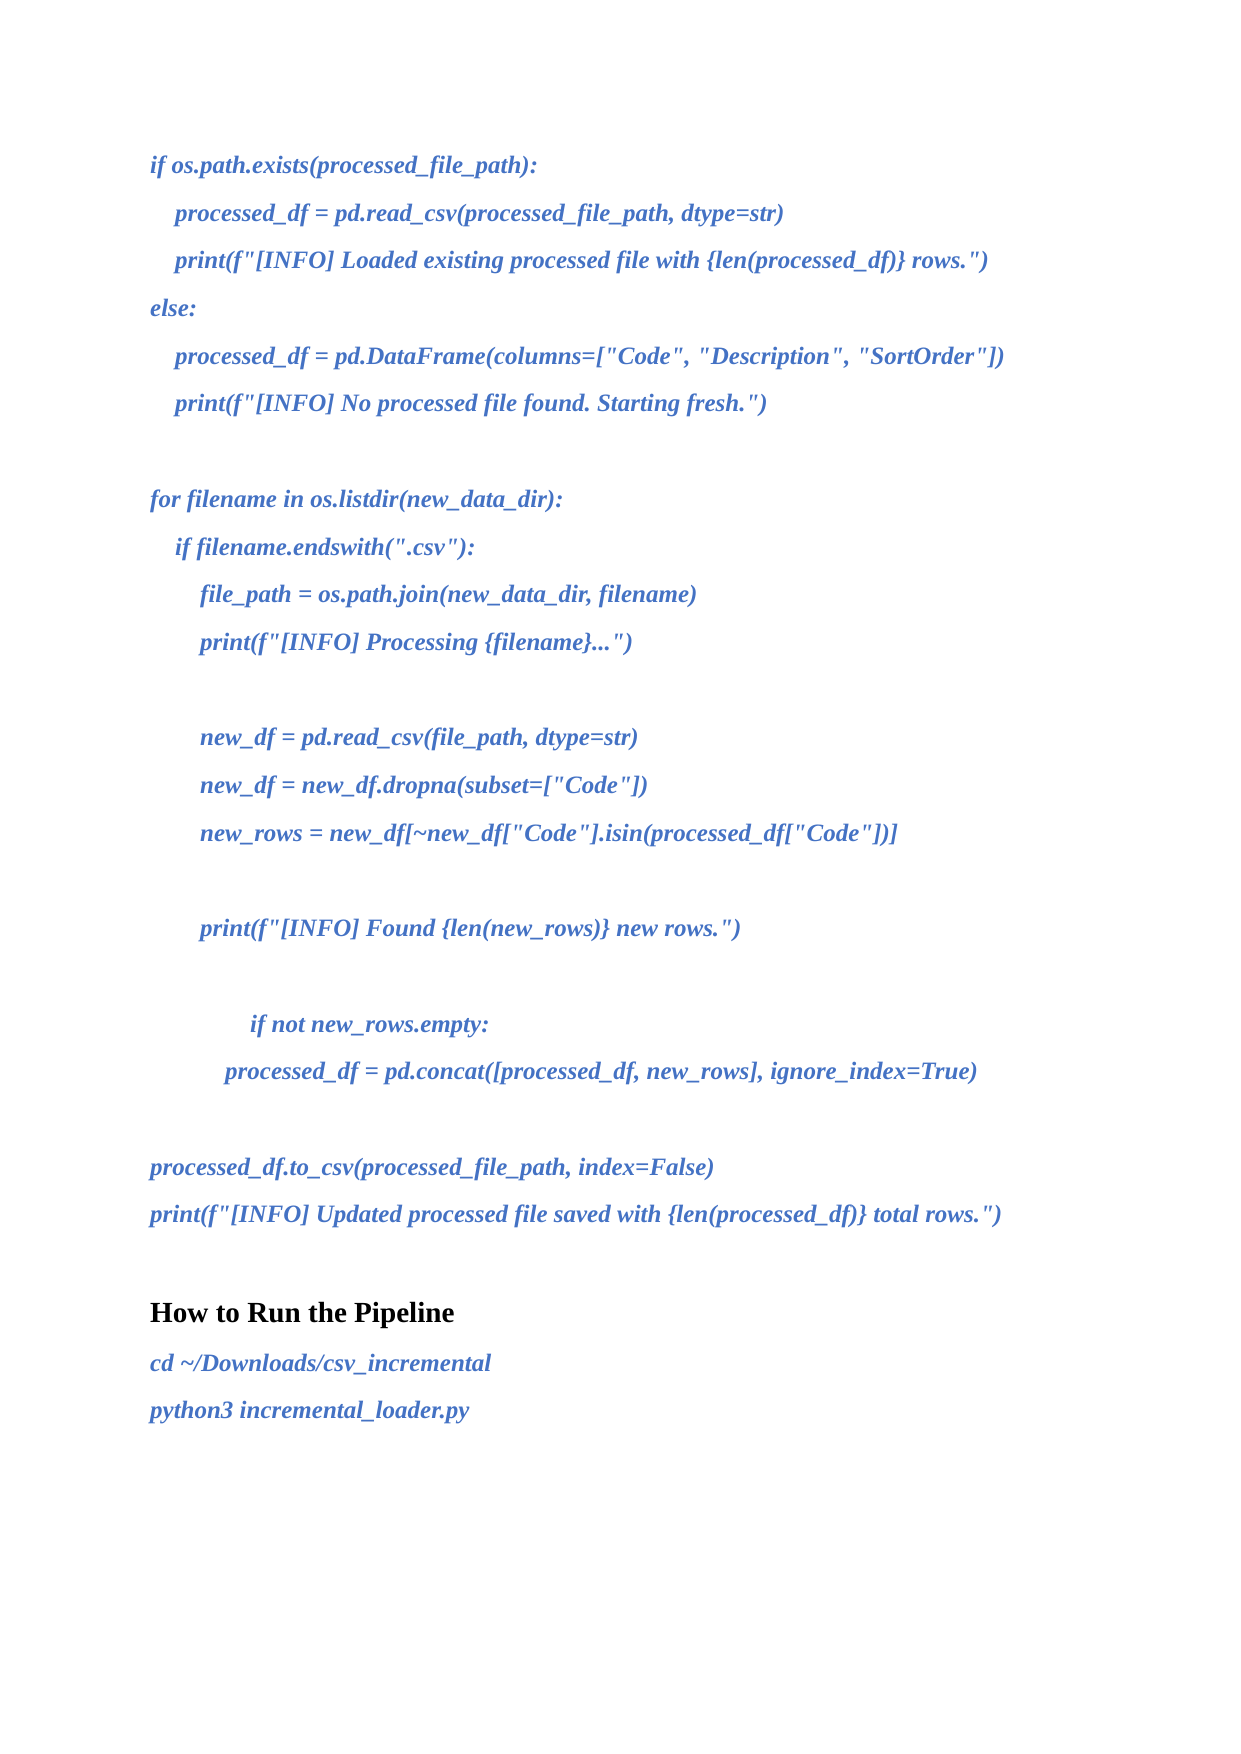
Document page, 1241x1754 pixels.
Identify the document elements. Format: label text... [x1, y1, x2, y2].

text processed_df = pd.concat([processed_df, new_rows], ignore_index=True) [150, 1056, 1090, 1085]
text print(f"[INFO] Found {len(new_rows)} new rows.") [150, 913, 1090, 942]
text processed_df = pd.read_csv(processed_file_path, dtype=str) [150, 198, 1090, 226]
text else: [150, 293, 1090, 322]
text if not new_rows.empty: [150, 1009, 1090, 1037]
text How to Run the Pipeline [150, 1295, 1090, 1328]
text processed_df = pd.DataFrame(columns=["Code", "Description", "SortOrder"]) [150, 341, 1090, 369]
text for filename in os.listdir(new_data_dir): [150, 484, 1090, 513]
text processed_df.to_csv(processed_file_path, index=False) [150, 1152, 1090, 1181]
text file_path = os.path.join(new_data_dir, filename) [150, 579, 1090, 608]
text print(f"[INFO] Loaded existing processed file with {len(processed_df)} rows.") [150, 245, 1090, 274]
text python3 incremental_loader.py [150, 1396, 1090, 1424]
text if os.path.exists(processed_file_path): [150, 150, 1090, 179]
text new_rows = new_df[~new_df["Code"].isin(processed_df["Code"])] [150, 818, 1090, 847]
text new_df = pd.read_csv(file_path, dtype=str) [150, 722, 1090, 751]
text cd ~/Downloads/csv_incremental [150, 1348, 1090, 1377]
text print(f"[INFO] No processed file found. Starting fresh.") [150, 388, 1090, 417]
text new_df = new_df.dropna(subset=["Code"]) [150, 770, 1090, 799]
text if filename.endswith(".csv"): [150, 532, 1090, 560]
text print(f"[INFO] Updated processed file saved with {len(processed_df)} total rows.") [150, 1199, 1090, 1228]
text print(f"[INFO] Processing {filename}...") [150, 627, 1090, 656]
